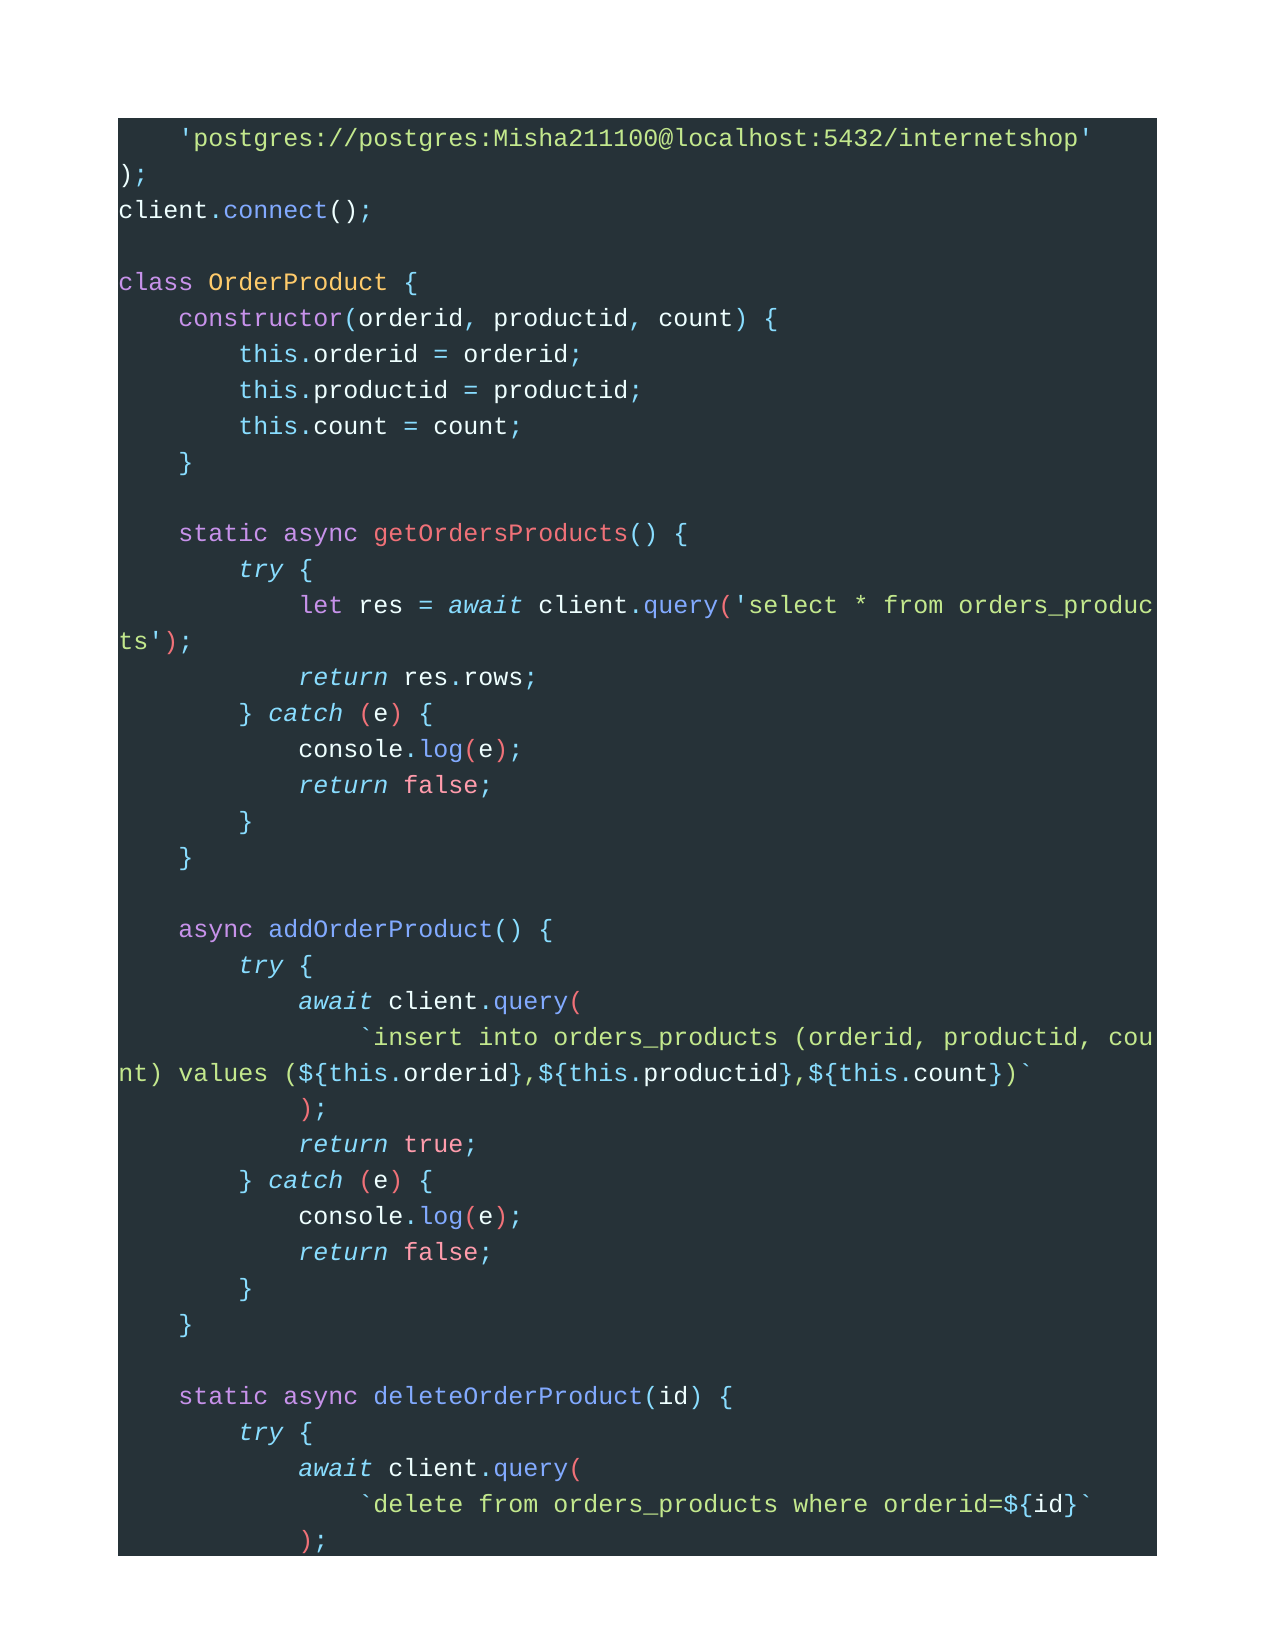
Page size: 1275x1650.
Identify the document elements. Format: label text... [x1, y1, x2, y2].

text async addOrderProduct() { [118, 909, 1157, 945]
text return res.rows; [118, 657, 1157, 693]
text return false; [118, 765, 1157, 801]
text try { [118, 1412, 1157, 1448]
text static async deleteOrderProduct(id) { [118, 1376, 1157, 1412]
text await client.query( [118, 981, 1157, 1017]
text } catch (e) { [118, 1160, 1157, 1196]
text await client.query( [118, 1448, 1157, 1484]
text } catch (e) { [118, 693, 1157, 729]
text } [118, 1268, 1157, 1304]
text `delete from orders_products where orderid=${id}` [118, 1484, 1157, 1520]
text constructor(orderid, productid, count) { [118, 298, 1157, 334]
text try { [118, 945, 1157, 981]
text this.orderid = orderid; [118, 334, 1157, 370]
text this.productid = productid; [118, 370, 1157, 406]
text static async getOrdersProducts() { [118, 513, 1157, 549]
text ); [118, 1088, 1157, 1124]
text 'postgres://postgres:Misha211100@localhost:5432/internetshop' [118, 118, 1157, 154]
text `insert into orders_products (orderid, productid, count) values (${this.orderid},${this.productid},${this.count})` [118, 1017, 1157, 1088]
text } [118, 837, 1157, 873]
text return false; [118, 1232, 1157, 1268]
text ); [118, 154, 1157, 190]
text console.log(e); [118, 1196, 1157, 1232]
text class OrderProduct { [118, 262, 1157, 298]
text } [118, 442, 1157, 477]
text let res = await client.query('select * from orders_products'); [118, 585, 1157, 657]
text } [118, 1304, 1157, 1340]
text ); [118, 1520, 1157, 1556]
text } [118, 801, 1157, 837]
text console.log(e); [118, 729, 1157, 765]
text return true; [118, 1124, 1157, 1160]
text try { [118, 549, 1157, 585]
text this.count = count; [118, 406, 1157, 442]
text client.connect(); [118, 190, 1157, 226]
